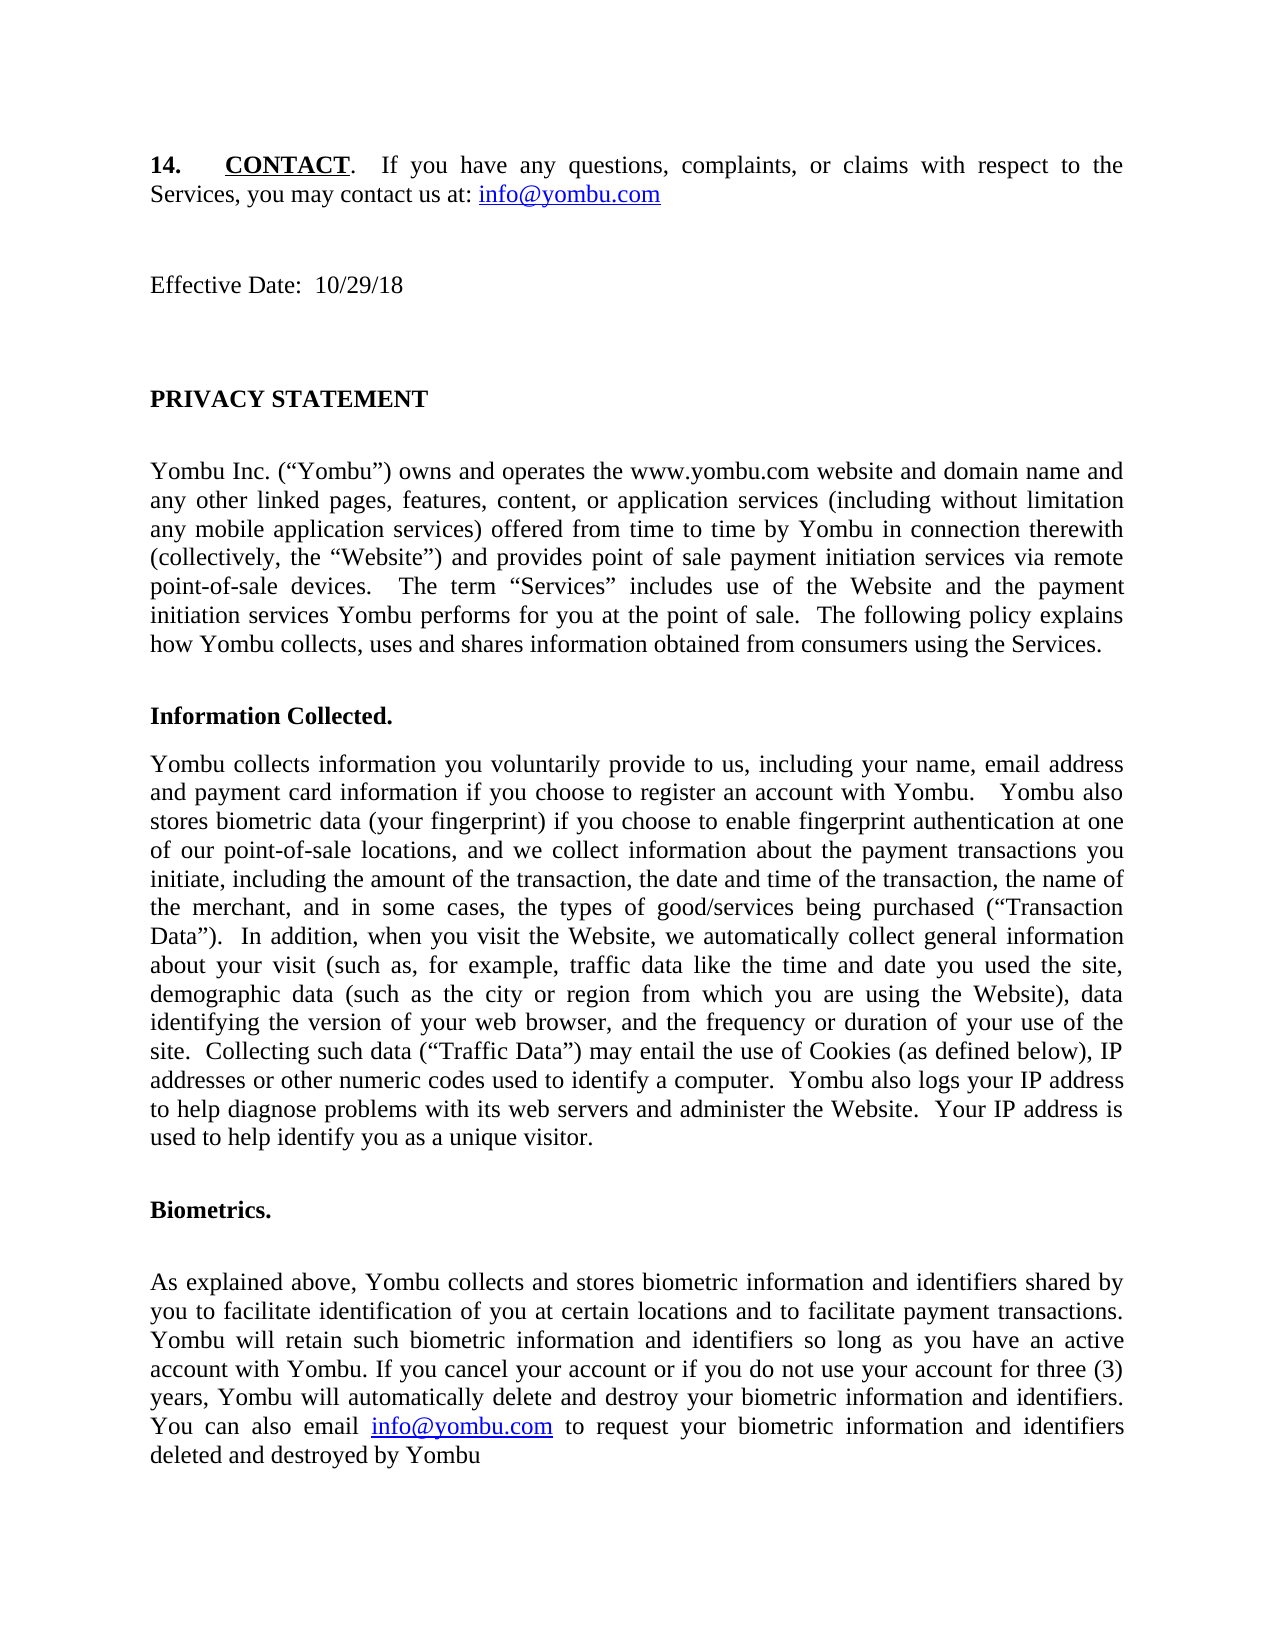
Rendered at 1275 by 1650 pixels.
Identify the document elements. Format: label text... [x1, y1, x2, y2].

text Effective Date: 10/29/18 [150, 270, 1125, 299]
text Biometrics. [150, 1195, 1125, 1224]
text As explained above, Yombu collects and stores biometric information and identifiers shared by you to facilitate identification of you at certain locations and to facilitate payment transactions. Yombu will retain such biometric information and identifiers so long as you have an active account with Yombu. If you cancel your account or if you do not use your account for three (3) years, Yombu will automatically delete and destroy your biometric information and identifiers. You can also email info@yombu.com to request your biometric information and identifiers deleted and destroyed by Yombu [150, 1267, 1125, 1469]
subtitle Information Collected. [150, 701, 1125, 730]
text Yombu collects information you voluntarily provide to us, including your name, email address and payment card information if you choose to register an account with Yombu. Yombu also stores biometric data (your fingerprint) if you choose to enable fingerprint authentication at one of our point-of-sale locations, and we collect information about the payment transactions you initiate, including the amount of the transaction, the date and time of the transaction, the name of the merchant, and in some cases, the types of good/services being purchased (“Transaction Data”). In addition, when you visit the Website, we automatically collect general information about your visit (such as, for example, traffic data like the time and date you used the site, demographic data (such as the city or region from which you are using the Website), data identifying the version of your web browser, and the frequency or duration of your use of the site. Collecting such data (“Traffic Data”) may entail the use of Cookies (as defined below), IP addresses or other numeric codes used to identify a computer. Yombu also logs your IP address to help diagnose problems with its web servers and administer the Website. Your IP address is used to help identify you as a unique visitor. [150, 749, 1125, 1151]
subtitle CONTACT. If you have any questions, complaints, or claims with respect to the Services, you may contact us at: info@yombu.com [150, 150, 1125, 207]
text Privacy Statement [150, 384, 1125, 412]
text Yombu Inc. (“Yombu”) owns and operates the www.yombu.com website and domain name and any other linked pages, features, content, or application services (including without limitation any mobile application services) offered from time to time by Yombu in connection therewith (collectively, the “Website”) and provides point of sale payment initiation services via remote point-of-sale devices. The term “Services” includes use of the Website and the payment initiation services Yombu performs for you at the point of sale. The following policy explains how Yombu collects, uses and shares information obtained from consumers using the Services. [150, 456, 1125, 657]
